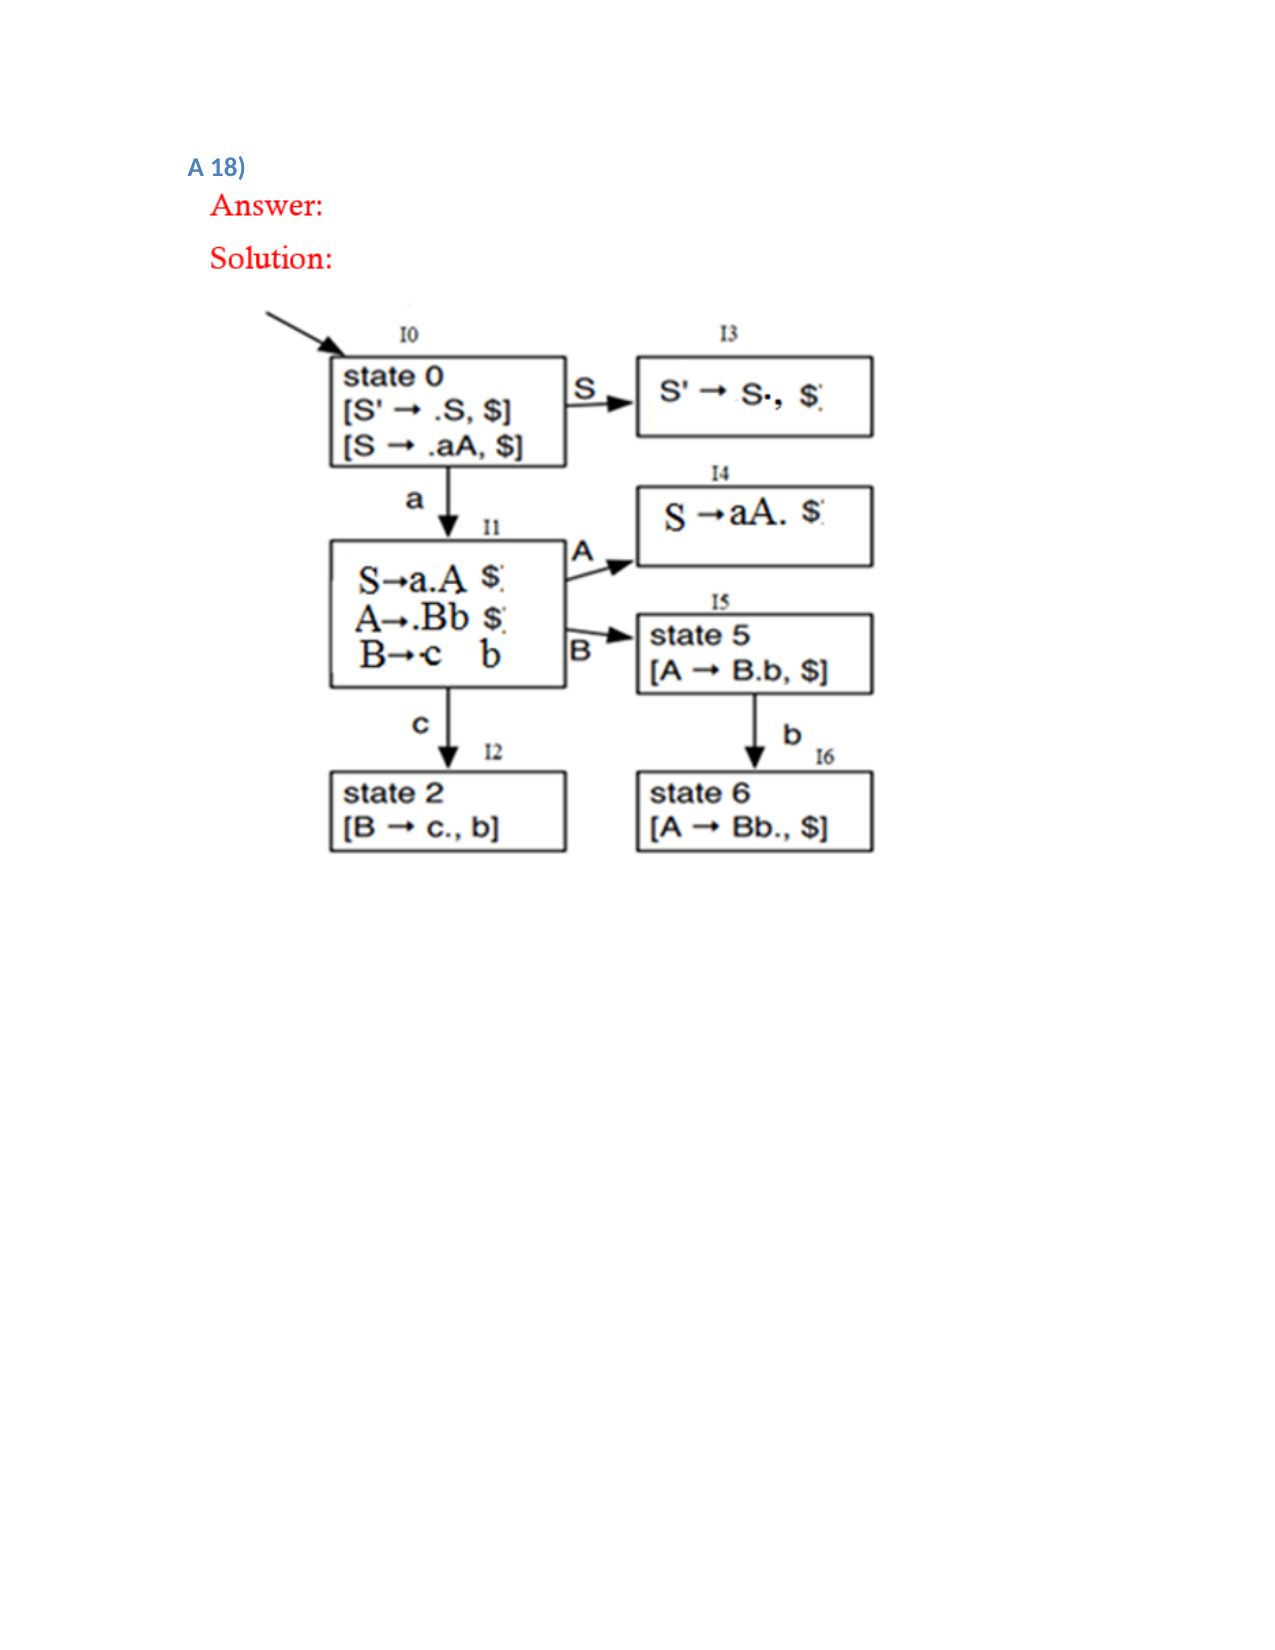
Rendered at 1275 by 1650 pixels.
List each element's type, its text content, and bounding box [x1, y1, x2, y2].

picture [206, 187, 1032, 865]
subtitle A 18) [187, 150, 1087, 183]
